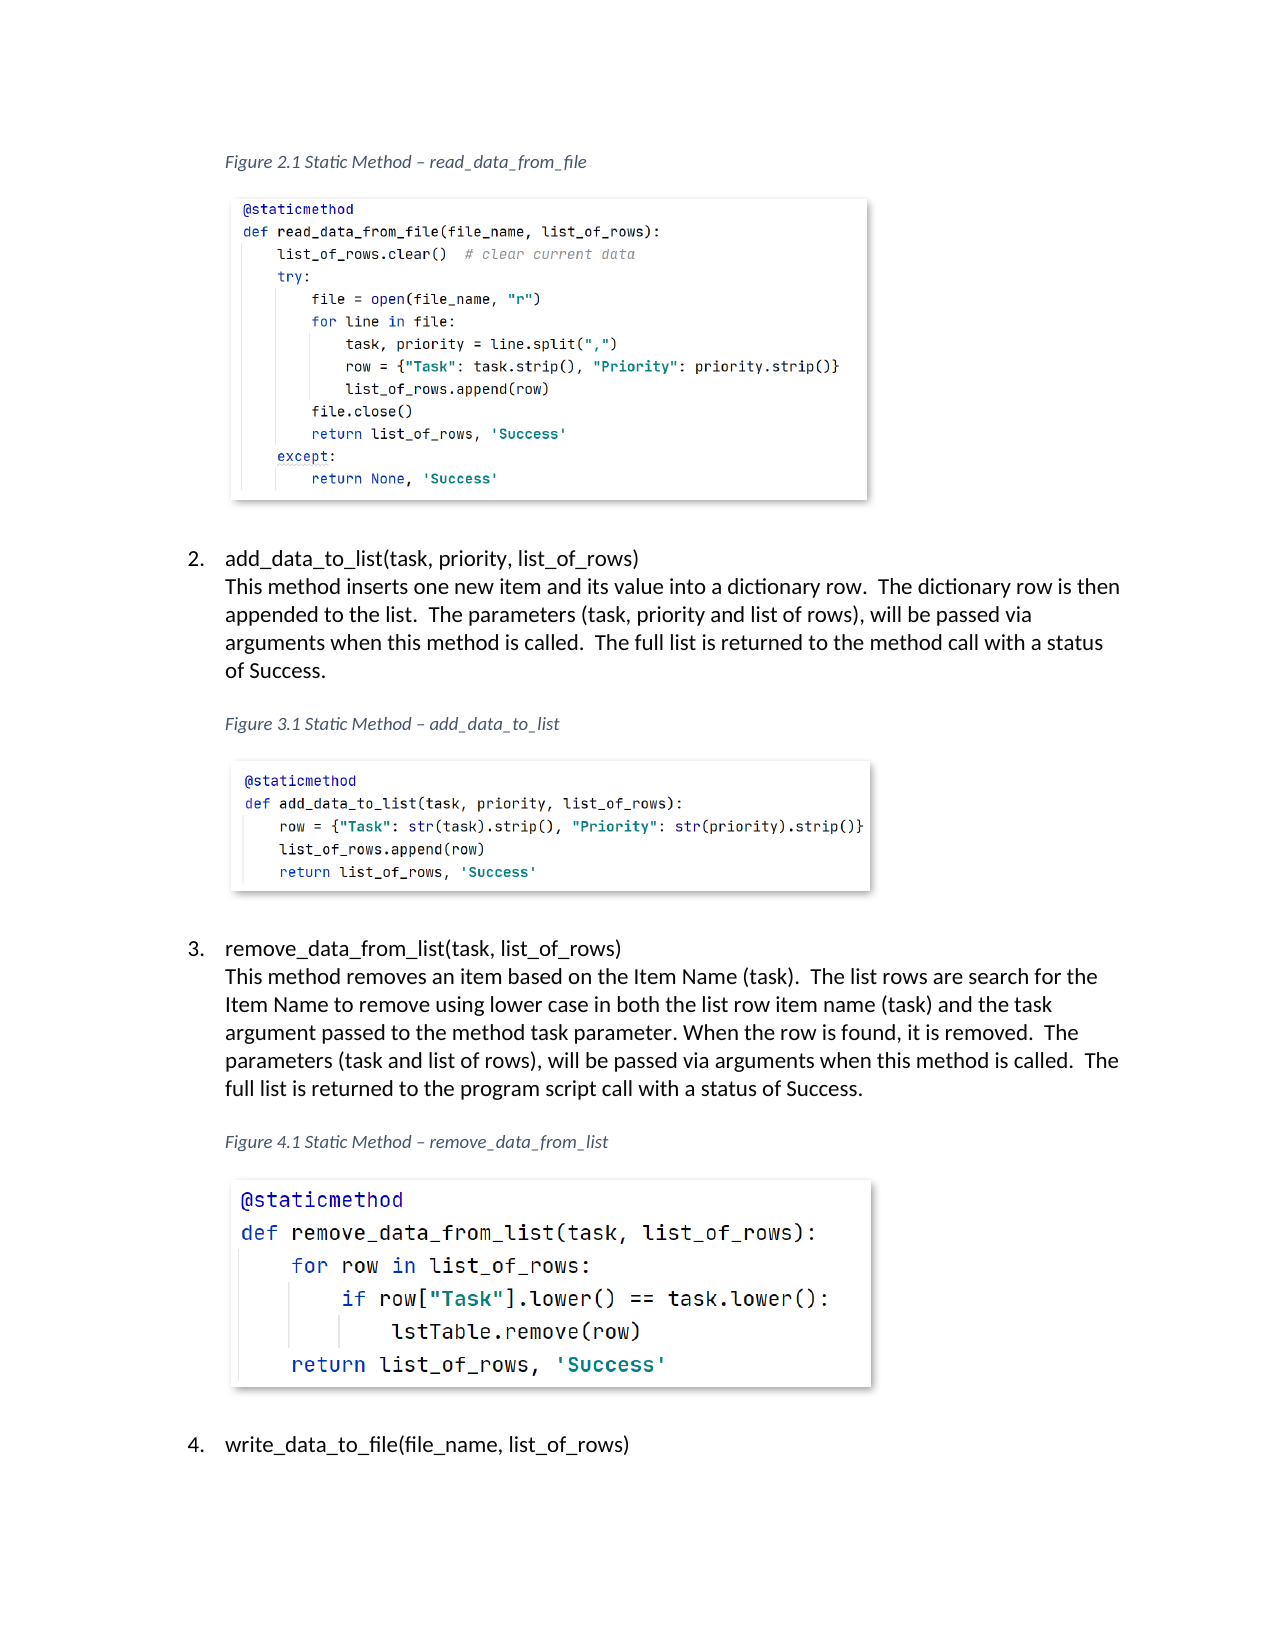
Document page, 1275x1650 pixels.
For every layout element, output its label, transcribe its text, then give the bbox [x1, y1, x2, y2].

list add_data_to_list(task, priority, list_of_rows) [187, 544, 1125, 572]
picture [231, 1180, 871, 1387]
text Figure 4.1 Static Method – remove_data_from_list [150, 1130, 1125, 1153]
list This method removes an item based on the Item Name (task). The list rows are search for the Item Name to remove using lower case in both the list row item name (task) and the task argument passed to the method task parameter. When the row is found, it is removed. The parameters (task and list of rows), will be passed via arguments when this method is called. The full list is returned to the program script call with a status of Success. [225, 962, 1125, 1102]
picture [231, 199, 867, 500]
list remove_data_from_list(task, list_of_rows) [187, 934, 1125, 962]
text Figure .1 Static Method – read_data_from_file [225, 150, 1125, 173]
list This method inserts one new item and its value into a dictionary row. The dictionary row is then appended to the list. The parameters (task, priority and list of rows), will be passed via arguments when this method is called. The full list is returned to the method call with a status of Success. [225, 572, 1125, 684]
picture [231, 761, 870, 891]
list write_data_to_file(file_name, list_of_rows) [187, 1430, 1125, 1458]
text Figure .1 Static Method – add_data_to_list [150, 712, 1125, 735]
